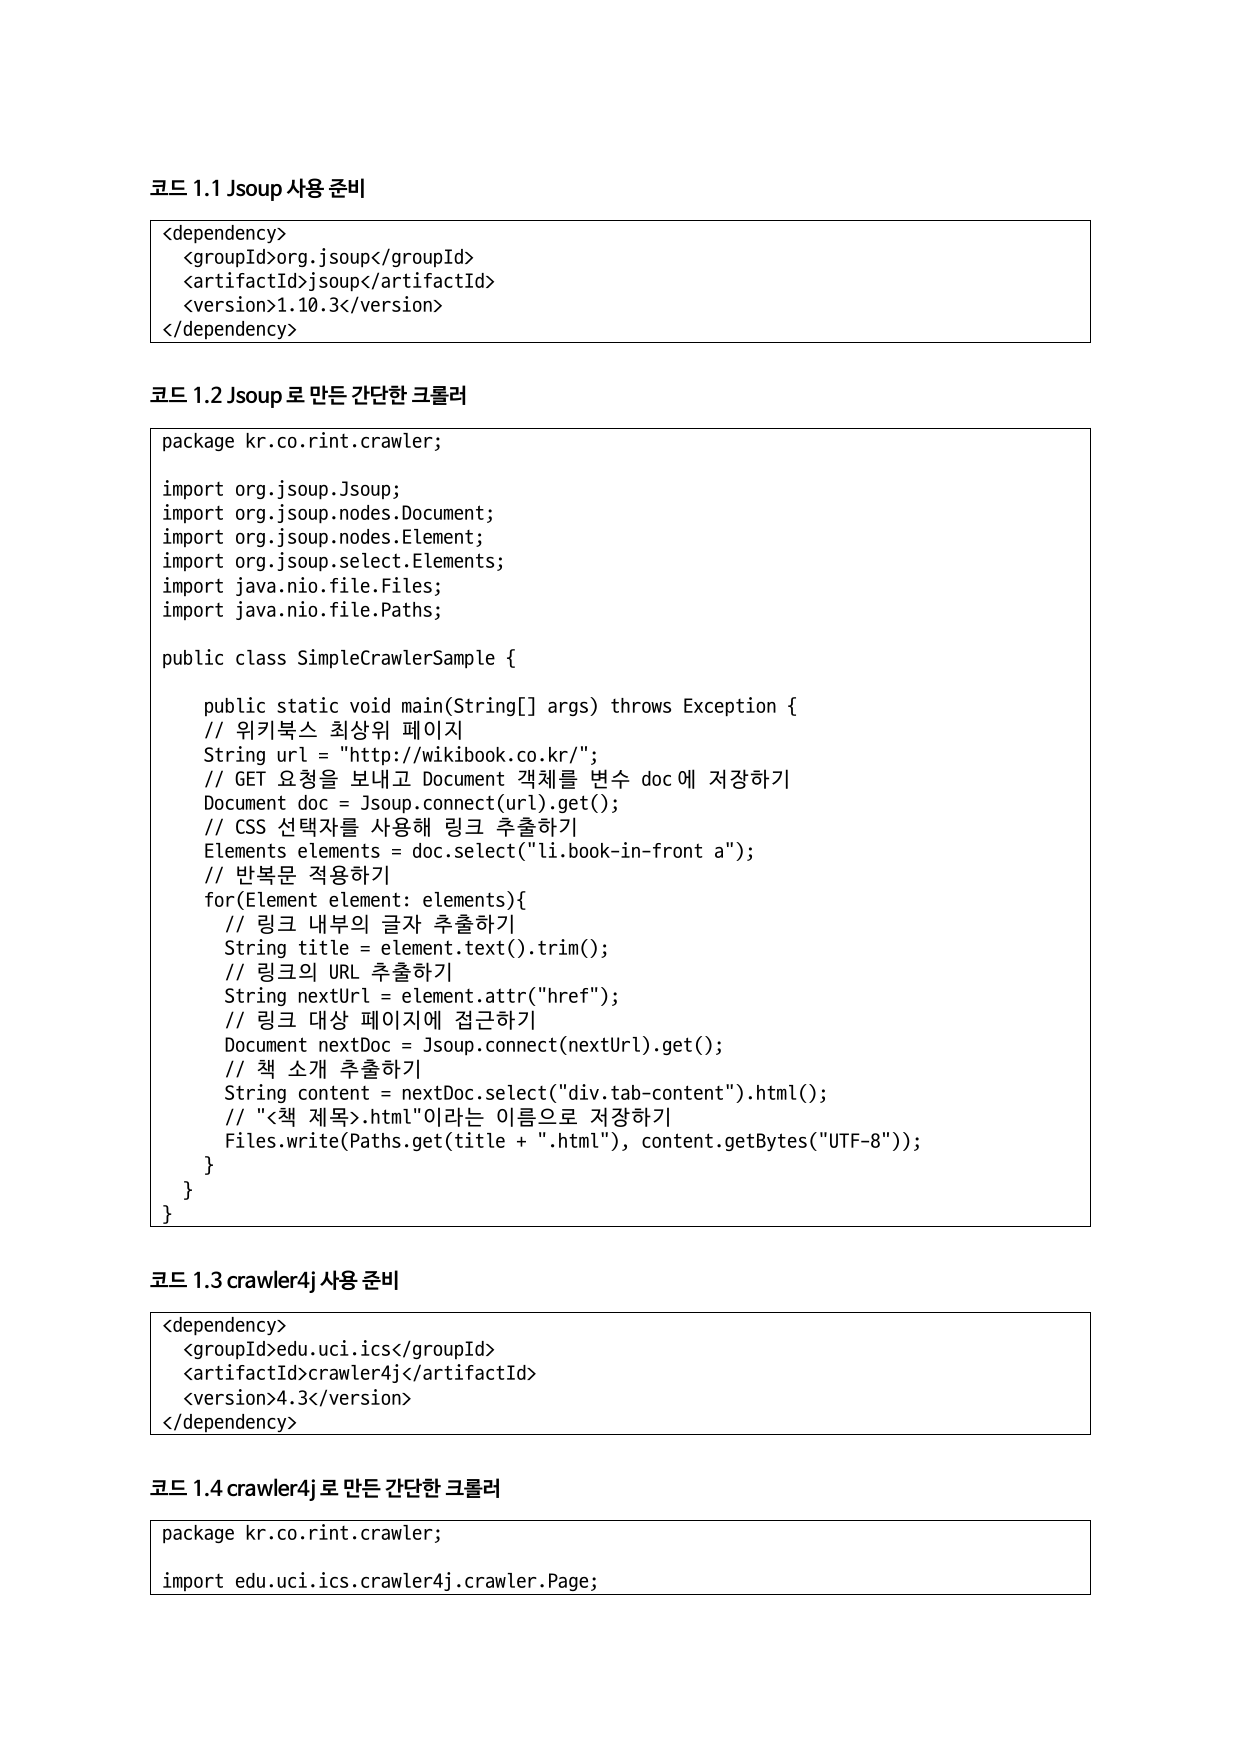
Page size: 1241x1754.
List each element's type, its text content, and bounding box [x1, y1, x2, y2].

table_header <dependency> <groupId>org.jsoup</groupId> <artifactId>jsoup</artifactId> <version>1.10.3</version> </dependency> [151, 221, 1090, 342]
text 코드 1.4 crawler4j로 만든 간단한 크롤러 [150, 1477, 1090, 1501]
table_header package kr.co.rint.crawler; import org.jsoup.Jsoup; import org.jsoup.nodes.Document; import org.jsoup.nodes.Element; import org.jsoup.select.Elements; import java.nio.file.Files; import java.nio.file.Paths; public class SimpleCrawlerSample { public static void main(String[] args) throws Exception { // 위키북스 최상위 페이지 String url = "http://wikibook.co.kr/"; // GET 요청을 보내고 Document 객체를 변수 doc에 저장하기 Document doc = Jsoup.connect(url).get(); // CSS 선택자를 사용해 링크 추출하기 Elements elements = doc.select("li.book-in-front a"); // 반복문 적용하기 for(Element element: elements){ // 링크 내부의 글자 추출하기 String title = element.text().trim(); // 링크의 URL 추출하기 String nextUrl = element.attr("href"); // 링크 대상 페이지에 접근하기 Document nextDoc = Jsoup.connect(nextUrl).get(); // 책 소개 추출하기 String content = nextDoc.select("div.tab-content").html(); // "<책 제목>.html"이라는 이름으로 저장하기 Files.write(Paths.get(title + ".html"), content.getBytes("UTF-8")); } } } [151, 429, 1090, 1226]
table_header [151, 1521, 1090, 1593]
text 코드 1.2 Jsoup로 만든 간단한 크롤러 [150, 385, 1090, 409]
text 코드 1.3 crawler4j 사용 준비 [150, 1269, 1090, 1293]
table_header <dependency> <groupId>edu.uci.ics</groupId> <artifactId>crawler4j</artifactId> <version>4.3</version> </dependency> [151, 1313, 1090, 1434]
text 코드 1.1 Jsoup 사용 준비 [150, 177, 1090, 201]
